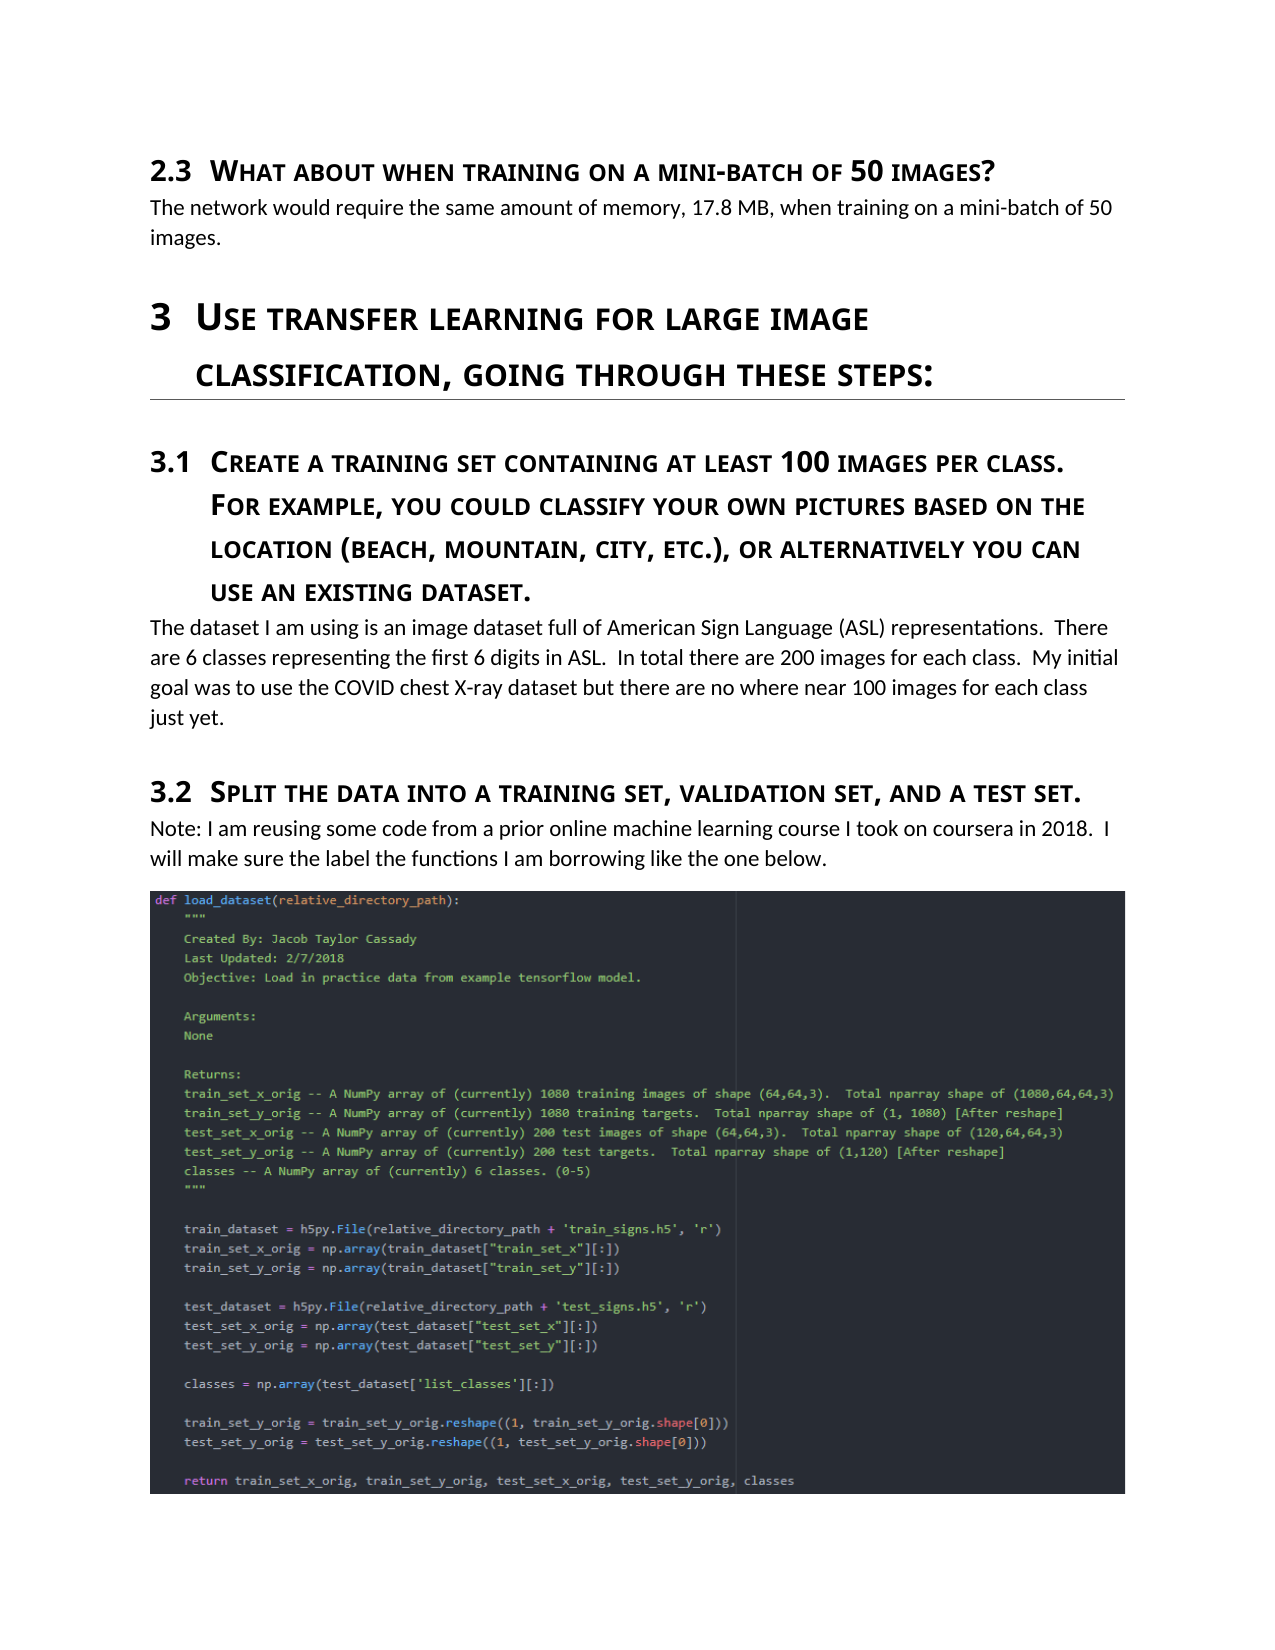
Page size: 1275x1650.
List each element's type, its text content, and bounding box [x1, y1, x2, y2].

subtitle What about when training on a mini-batch of 50 images? [150, 150, 1125, 190]
picture [150, 891, 1125, 1494]
subtitle Create a training set containing at least 100 images per class. For example, you could classify your own pictures based on the location (beach, mountain, city, etc.), or alternatively you can use an existing dataset. [150, 442, 1125, 610]
subtitle Split the data into a training set, validation set, and a test set. [150, 771, 1125, 811]
text The dataset I am using is an image dataset full of American Sign Language (ASL) representations. There are 6 classes representing the first 6 digits in ASL. In total there are 200 images for each class. My initial goal was to use the COVID chest X-ray dataset but there are no where near 100 images for each class just yet. [150, 613, 1125, 731]
text Note: I am reusing some code from a prior online machine learning course I took on coursera in 2018. I will make sure the label the functions I am borrowing like the one below. [150, 814, 1125, 872]
subtitle Use transfer learning for large image classification, going through these steps: [150, 291, 1125, 399]
text The network would require the same amount of memory, 17.8 MB, when training on a mini-batch of 50 images. [150, 193, 1125, 251]
